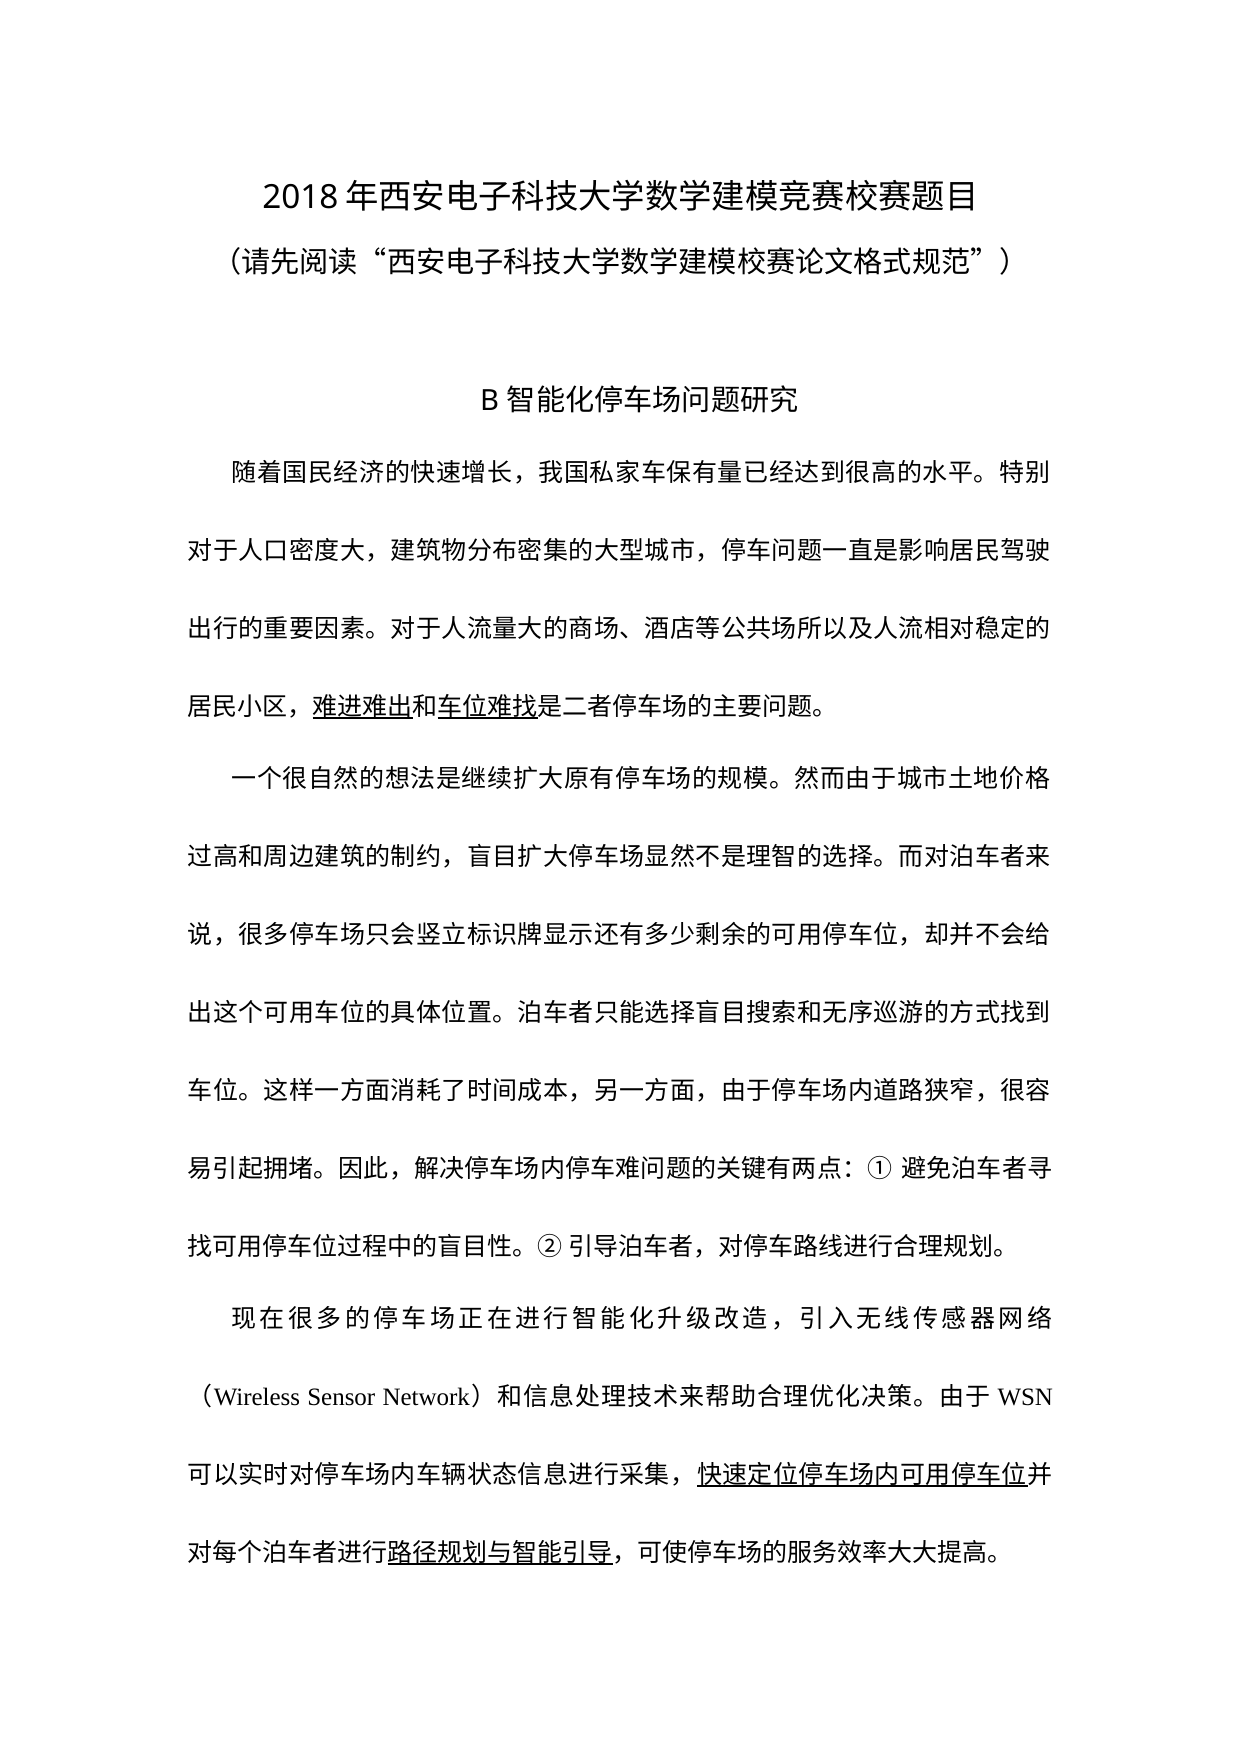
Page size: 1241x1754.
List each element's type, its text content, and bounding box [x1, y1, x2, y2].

text 现在很多的停车场正在进行智能化升级改造，引入无线传感器网络（Wireless Sensor Network）和信息处理技术来帮助合理优化决策。由于WSN可以实时对停车场内车辆状态信息进行采集，快速定位停车场内可用停车位并对每个泊车者进行路径规划与智能引导，可使停车场的服务效率大大提高。 [187, 1284, 1053, 1583]
text （请先阅读“西安电子科技大学数学建模校赛论文格式规范”） [187, 227, 1053, 292]
text 一个很自然的想法是继续扩大原有停车场的规模。然而由于城市土地价格过高和周边建筑的制约，盲目扩大停车场显然不是理智的选择。而对泊车者来说，很多停车场只会竖立标识牌显示还有多少剩余的可用停车位，却并不会给出这个可用车位的具体位置。泊车者只能选择盲目搜索和无序巡游的方式找到车位。这样一方面消耗了时间成本，另一方面，由于停车场内道路狭窄，很容易引起拥堵。因此，解决停车场内停车难问题的关键有两点：① 避免泊车者寻找可用停车位过程中的盲目性。② 引导泊车者，对停车路线进行合理规划。 [187, 744, 1053, 1277]
text 随着国民经济的快速增长，我国私家车保有量已经达到很高的水平。特别对于人口密度大，建筑物分布密集的大型城市，停车问题一直是影响居民驾驶出行的重要因素。对于人流量大的商场、酒店等公共场所以及人流相对稳定的居民小区，难进难出和车位难找是二者停车场的主要问题。 [187, 438, 1053, 737]
text 2018年西安电子科技大学数学建模竞赛校赛题目 [187, 162, 1053, 227]
text B 智能化停车场问题研究 [187, 365, 1053, 430]
